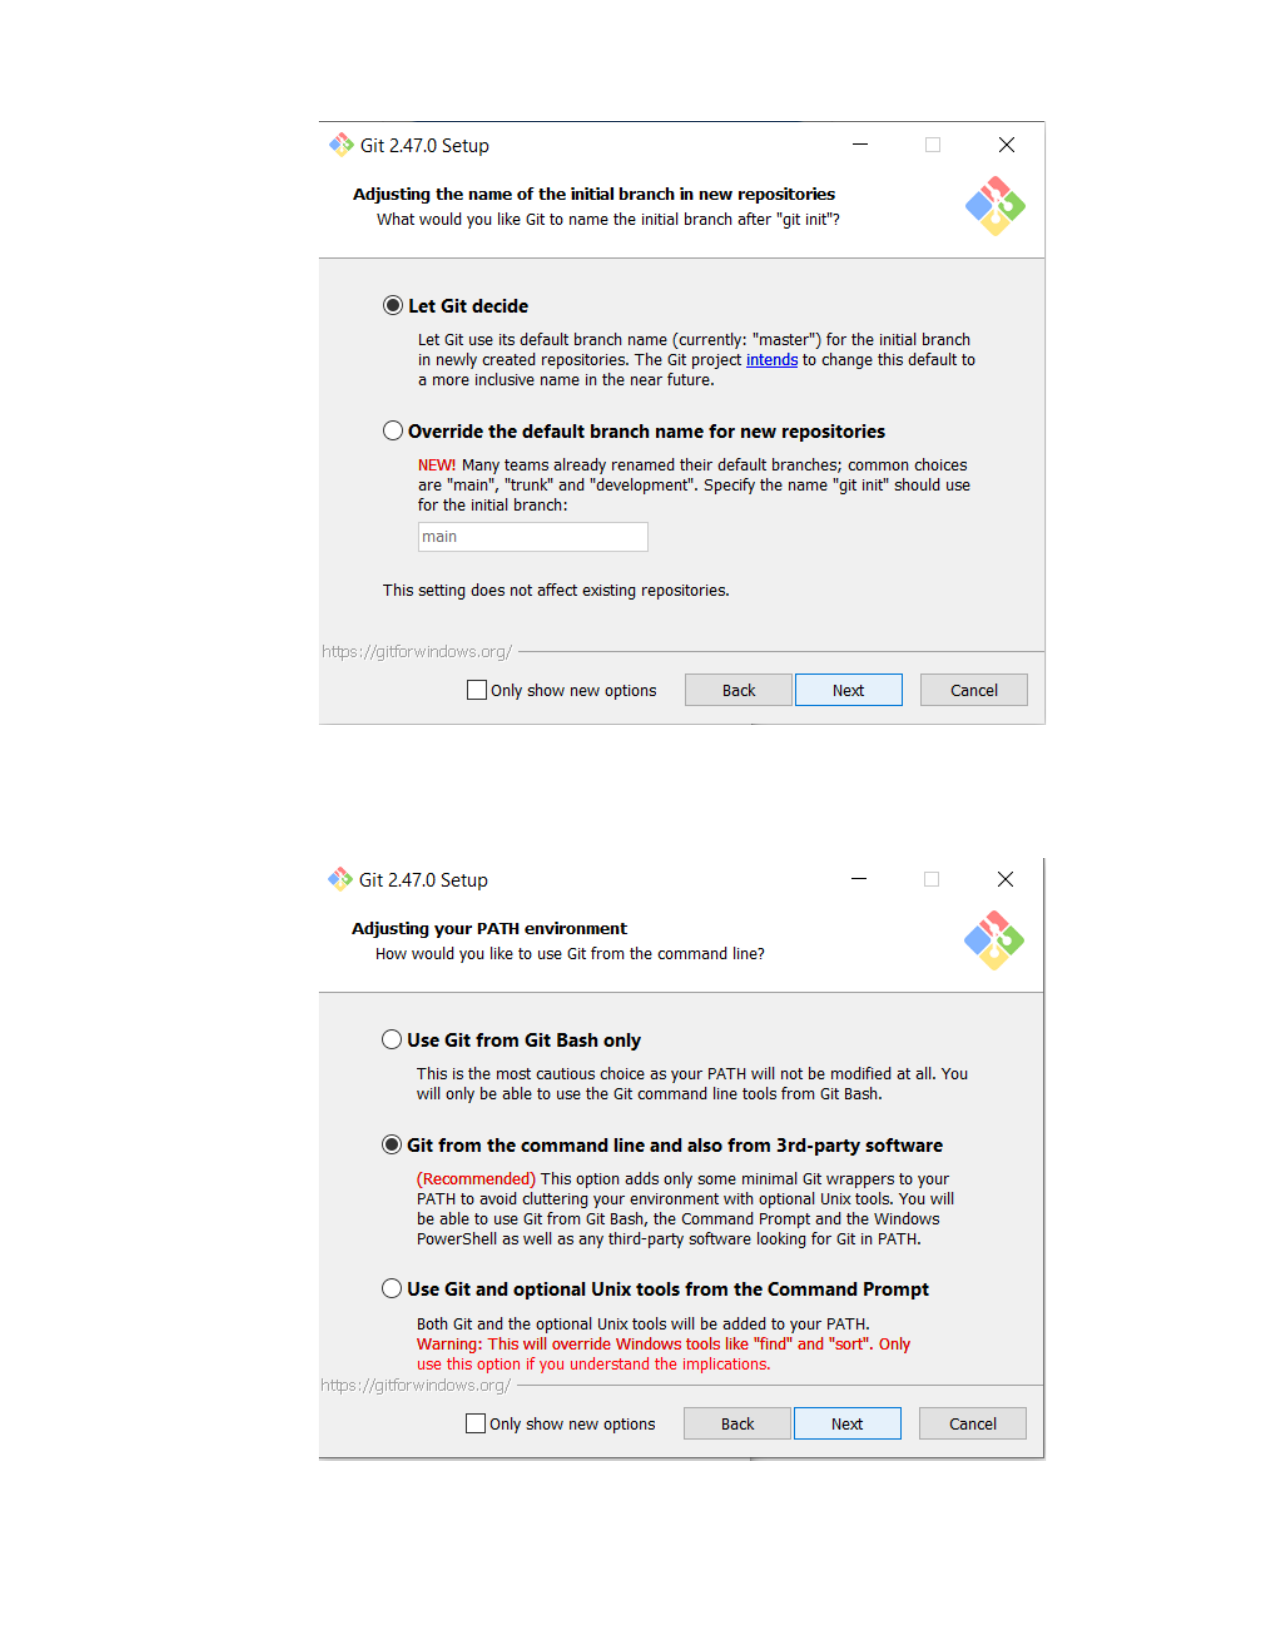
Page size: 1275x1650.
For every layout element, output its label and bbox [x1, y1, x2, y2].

picture [318, 121, 1047, 725]
picture [318, 858, 1047, 1461]
